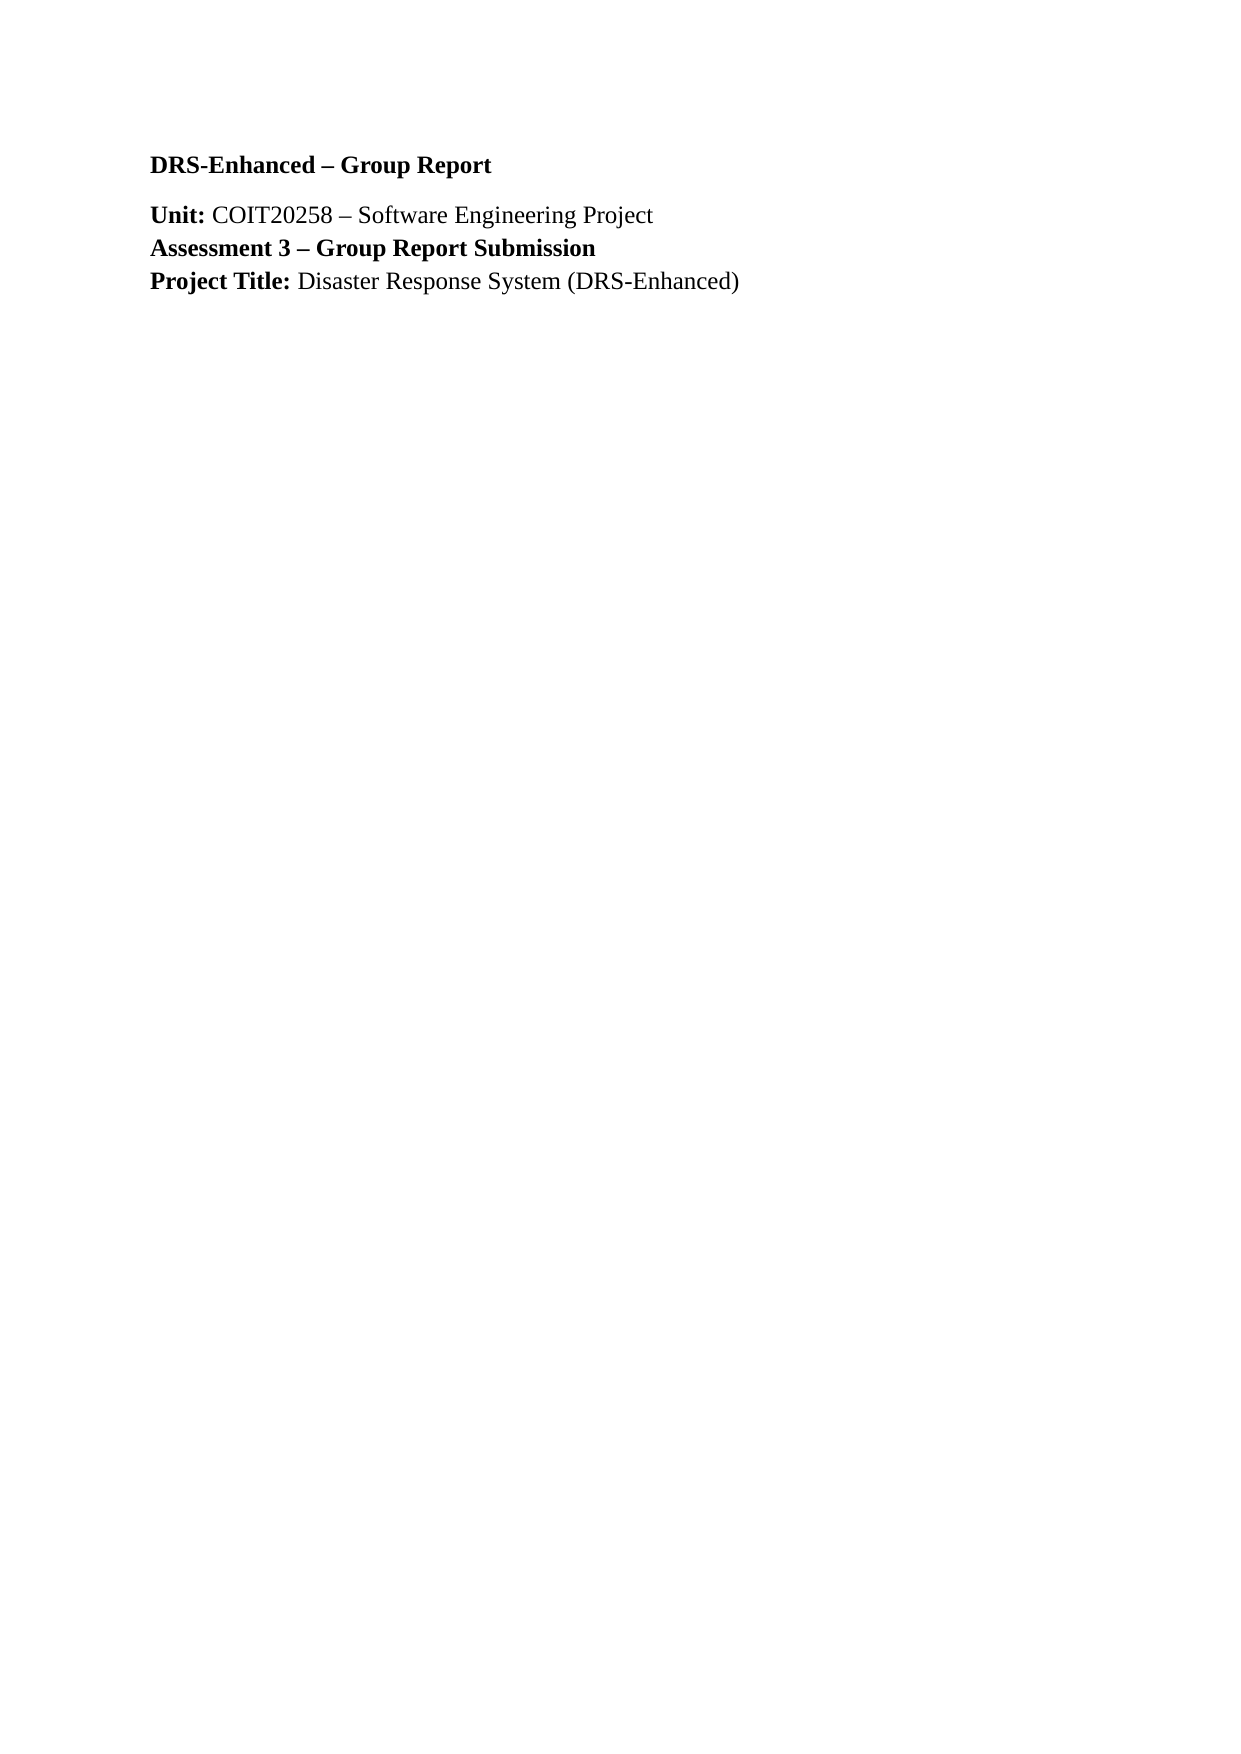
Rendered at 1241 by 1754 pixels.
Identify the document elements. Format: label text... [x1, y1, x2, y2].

text DRS-Enhanced – Group Report [150, 150, 1090, 179]
text Unit: COIT20258 – Software Engineering Project Assessment 3 – Group Report Submission Project Title: Disaster Response System (DRS-Enhanced) [150, 200, 1090, 294]
